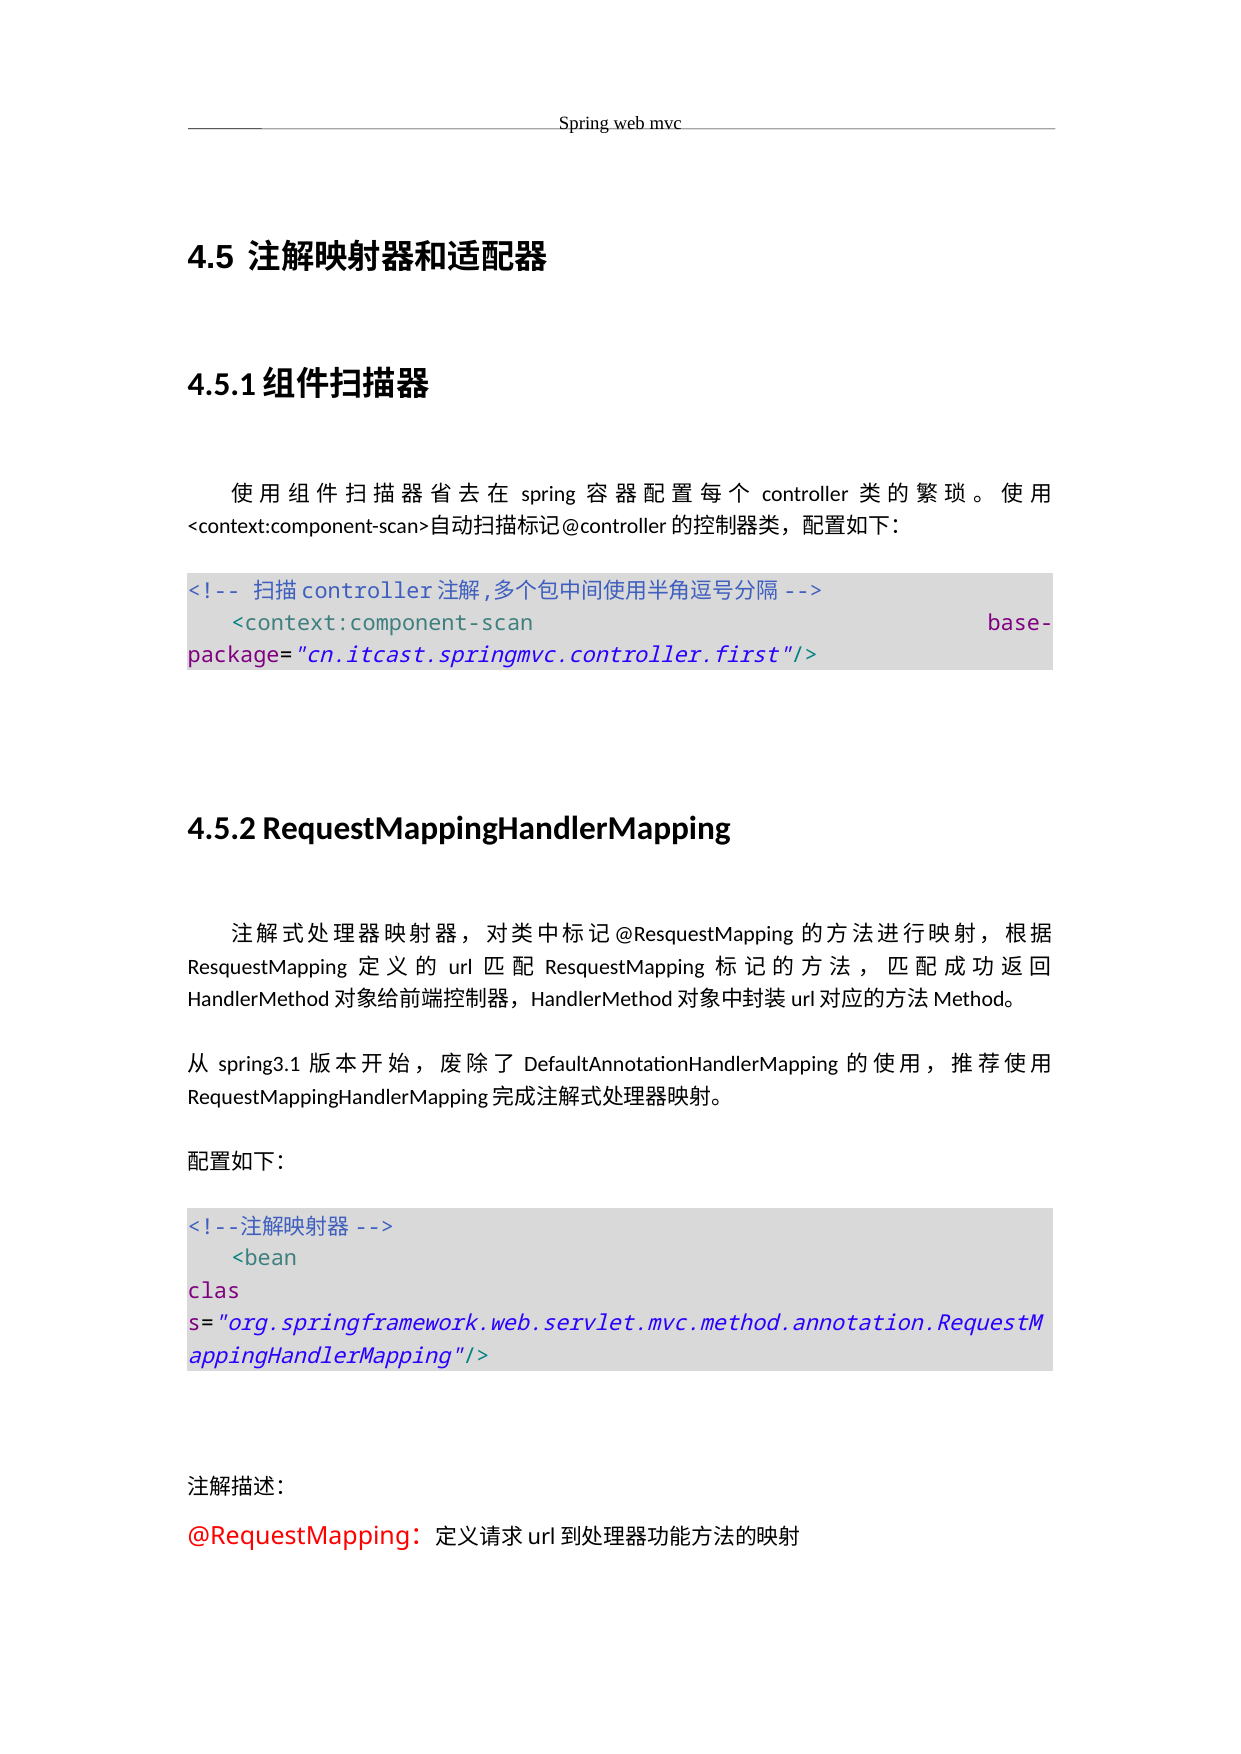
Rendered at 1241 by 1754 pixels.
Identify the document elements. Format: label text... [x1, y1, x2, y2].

text <context:component-scan base-package="cn.itcast.springmvc.controller.first"/> [187, 605, 1053, 670]
subtitle RequestMappingHandlerMapping [187, 795, 1053, 860]
text <!-- 扫描controller注解,多个包中间使用半角逗号分隔 --> [187, 573, 1053, 605]
text 使用组件扫描器省去在spring容器配置每个controller类的繁琐。使用<context:component-scan>自动扫描标记@controller的控制器类，配置如下： [187, 475, 1053, 540]
subtitle 注解映射器和适配器 [187, 222, 1053, 287]
text 注解式处理器映射器，对类中标记@ResquestMapping的方法进行映射，根据ResquestMapping定义的url匹配ResquestMapping标记的方法，匹配成功返回HandlerMethod对象给前端控制器，HandlerMethod对象中封装url对应的方法Method。 [187, 916, 1053, 1013]
text <bean class="org.springframework.web.servlet.mvc.method.annotation.RequestMappingHandlerMapping"/> [187, 1241, 1053, 1371]
text 配置如下： [187, 1143, 1053, 1176]
text <!--注解映射器 --> [187, 1208, 1053, 1241]
text 注解描述： [187, 1468, 1053, 1501]
text 从spring3.1版本开始，废除了DefaultAnnotationHandlerMapping的使用，推荐使用RequestMappingHandlerMapping完成注解式处理器映射。 [187, 1046, 1053, 1111]
subtitle 组件扫描器 [187, 348, 1053, 413]
text @RequestMapping：定义请求url到处理器功能方法的映射 [187, 1501, 1053, 1566]
